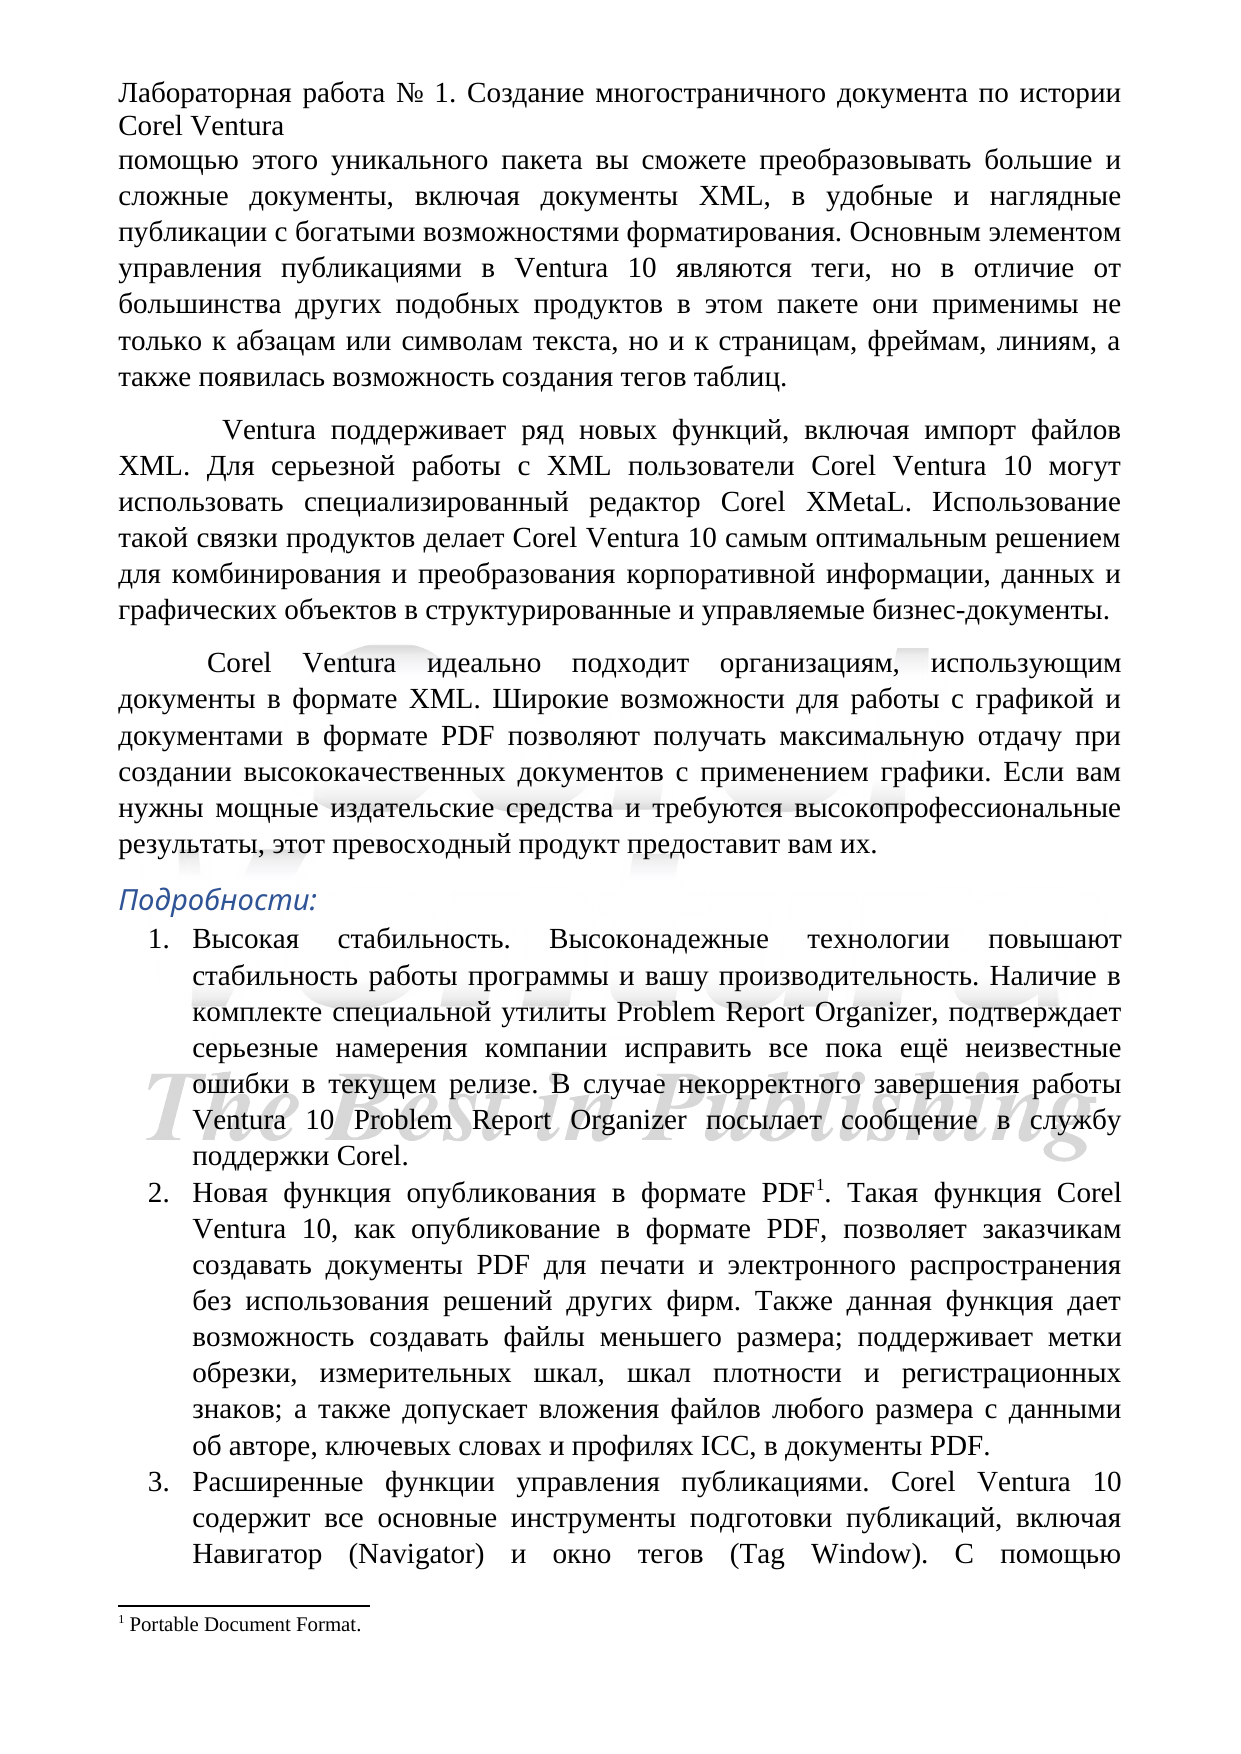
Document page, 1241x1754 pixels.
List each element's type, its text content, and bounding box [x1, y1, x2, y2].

text Ventura поддерживает ряд новых функций, включая импорт файлов XML. Для серьезной работы с XML пользователи Corel Ventura 10 могут использовать специализированный редактор Corel XMetaL. Использование такой связки продуктов делает Corel Ventura 10 самым оптимальным решением для комбинирования и преобразования корпоративной информации, данных и графических объектов в структурированные и управляемые бизнес-документы. [118, 412, 1122, 626]
text Corel Ventura идеально подходит организациям, использующим документы в формате XML. Широкие возможности для работы с графикой и документами в формате PDF позволяют получать максимальную отдачу при создании высококачественных документов с применением графики. Если вам нужны мощные издательские средства и требуются высокопрофессиональные результаты, этот превосходный продукт предоставит вам их. [118, 645, 1122, 859]
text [118, 142, 1122, 392]
list Новая функция опубликования в формате PDF. Такая функция Corel Ventura 10, как опубликование в формате PDF, позволяет заказчикам создавать документы PDF для печати и электронного распространения без использования решений других фирм. Также данная функция дает возможность создавать файлы меньшего размера; поддерживает метки обрезки, измерительных шкал, шкал плотности и регистрационных знаков; а также допускает вложения файлов любого размера с данными об авторе, ключевых словах и профилях ICC, в документы PDF. [148, 1175, 1122, 1461]
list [148, 1464, 1122, 1570]
list Высокая стабильность. Высоконадежные технологии повышают стабильность работы программы и вашу производительность. Наличие в комплекте специальной утилиты Problem Report Organizer, подтверждает серьезные намерения компании исправить все пока ещё неизвестные ошибки в текущем релизе. В случае некорректного завершения работы Ventura 10 Problem Report Organizer посылает сообщение в службу поддержки Corel. [148, 922, 1122, 1172]
subtitle Подробности: [118, 879, 1122, 918]
